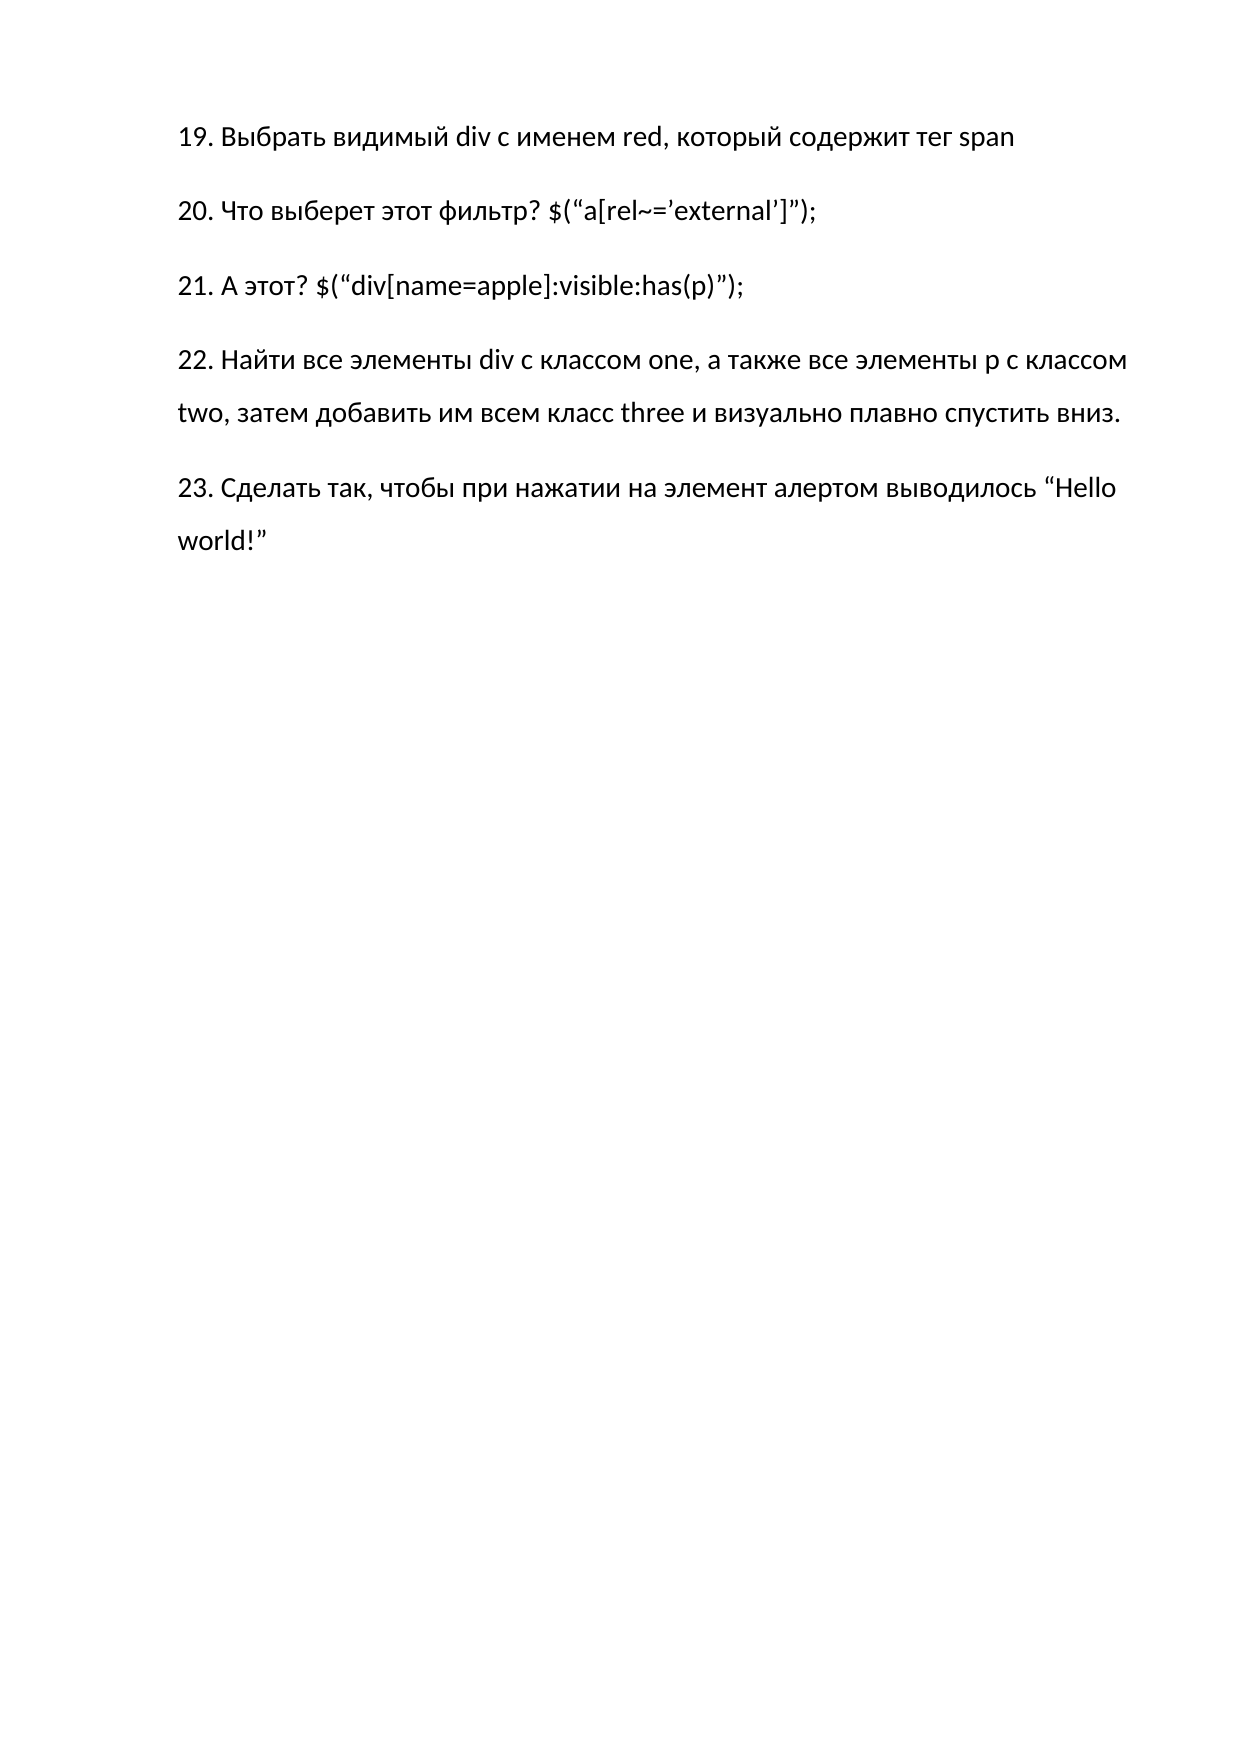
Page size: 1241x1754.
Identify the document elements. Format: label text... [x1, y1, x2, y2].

text 23. Сделать так, чтобы при нажатии на элемент алертом выводилось “Hello world!” [177, 469, 1152, 558]
text 20. Что выберет этот фильтр? $(“a[rel~=’external’]”); [177, 192, 1152, 228]
text 19. Выбрать видимый div с именем red, который содержит тег span [177, 118, 1152, 154]
text 22. Найти все элементы div с классом one, а также все элементы p с классом two, затем добавить им всем класс three и визуально плавно спустить вниз. [177, 341, 1152, 430]
text 21. А этот? $(“div[name=apple]:visible:has(p)”); [177, 267, 1152, 302]
